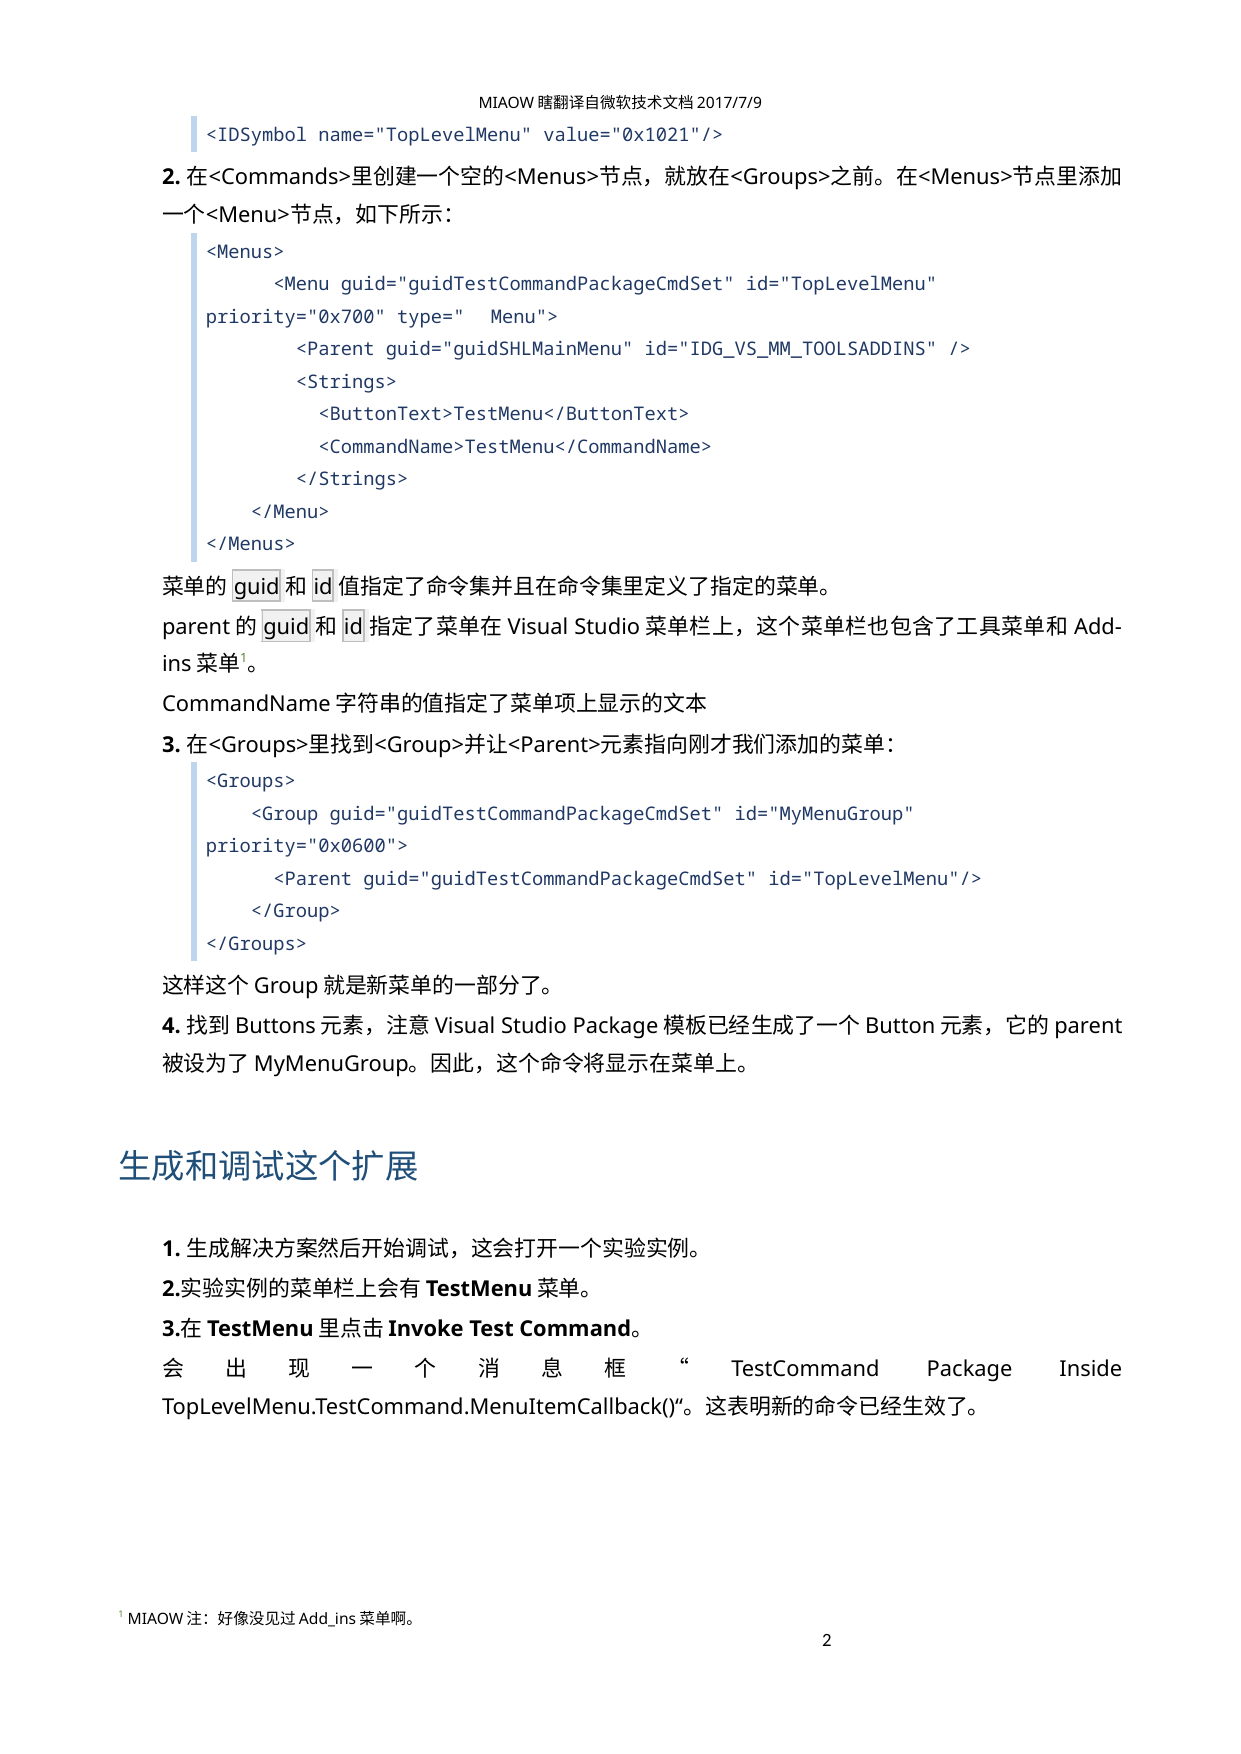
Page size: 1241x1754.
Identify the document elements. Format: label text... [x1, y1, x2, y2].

text 菜单的guid和id值指定了命令集并且在命令集里定义了指定的菜单。 [162, 564, 1122, 602]
text <Parent guid="guidTestCommandPackageCmdSet" id="TopLevelMenu"/> [197, 862, 1130, 894]
text <IDSymbol name="TopLevelMenu" value="0x1021"/> [197, 116, 1130, 152]
text 4. 找到Buttons元素，注意Visual Studio Package模板已经生成了一个Button元素，它的parent被设为了MyMenuGroup。因此，这个命令将显示在菜单上。 [162, 1004, 1122, 1079]
text <Menus> [191, 232, 1130, 267]
text CommandName字符串的值指定了菜单项上显示的文本 [162, 682, 1122, 719]
text </Menu> [197, 494, 1130, 527]
text </Group> [197, 894, 1130, 927]
text <Groups> [197, 762, 1130, 797]
text 会出现一个消息框“TestCommand Package Inside TopLevelMenu.TestCommand.MenuItemCallback()“。这表明新的命令已经生效了。 [162, 1347, 1122, 1422]
text </Menus> [197, 527, 1130, 562]
text <ButtonText>TestMenu</ButtonText> [197, 397, 1130, 429]
text </Strings> [197, 462, 1130, 494]
text 1. 生成解决方案然后开始调试，这会打开一个实验实例。 [162, 1226, 1122, 1264]
text 3.在TestMenu里点击Invoke Test Command。 [162, 1306, 1122, 1344]
text <Menu guid="guidTestCommandPackageCmdSet" id="TopLevelMenu" priority="0x700" type=" Menu"> [197, 267, 1130, 332]
text 2.实验实例的菜单栏上会有TestMenu菜单。 [162, 1266, 1122, 1304]
text 这样这个Group就是新菜单的一部分了。 [162, 964, 1122, 1001]
text <Strings> [197, 364, 1130, 397]
text </Groups> [197, 927, 1130, 961]
text 生成和调试这个扩展 [118, 1131, 1122, 1196]
text <Parent guid="guidSHLMainMenu" id="IDG_VS_MM_TOOLSADDINS" /> [197, 332, 1130, 364]
text <Group guid="guidTestCommandPackageCmdSet" id="MyMenuGroup" priority="0x0600"> [197, 797, 1130, 862]
text <CommandName>TestMenu</CommandName> [197, 429, 1130, 462]
text parent的guid和id指定了菜单在Visual Studio菜单栏上，这个菜单栏也包含了工具菜单和Add-ins菜单。 [162, 604, 1122, 679]
text 3. 在<Groups>里找到<Group>并让<Parent>元素指向刚才我们添加的菜单： [162, 722, 1122, 759]
text 2. 在<Commands>里创建一个空的<Menus>节点，就放在<Groups>之前。在<Menus>节点里添加一个<Menu>节点，如下所示： [162, 155, 1122, 230]
